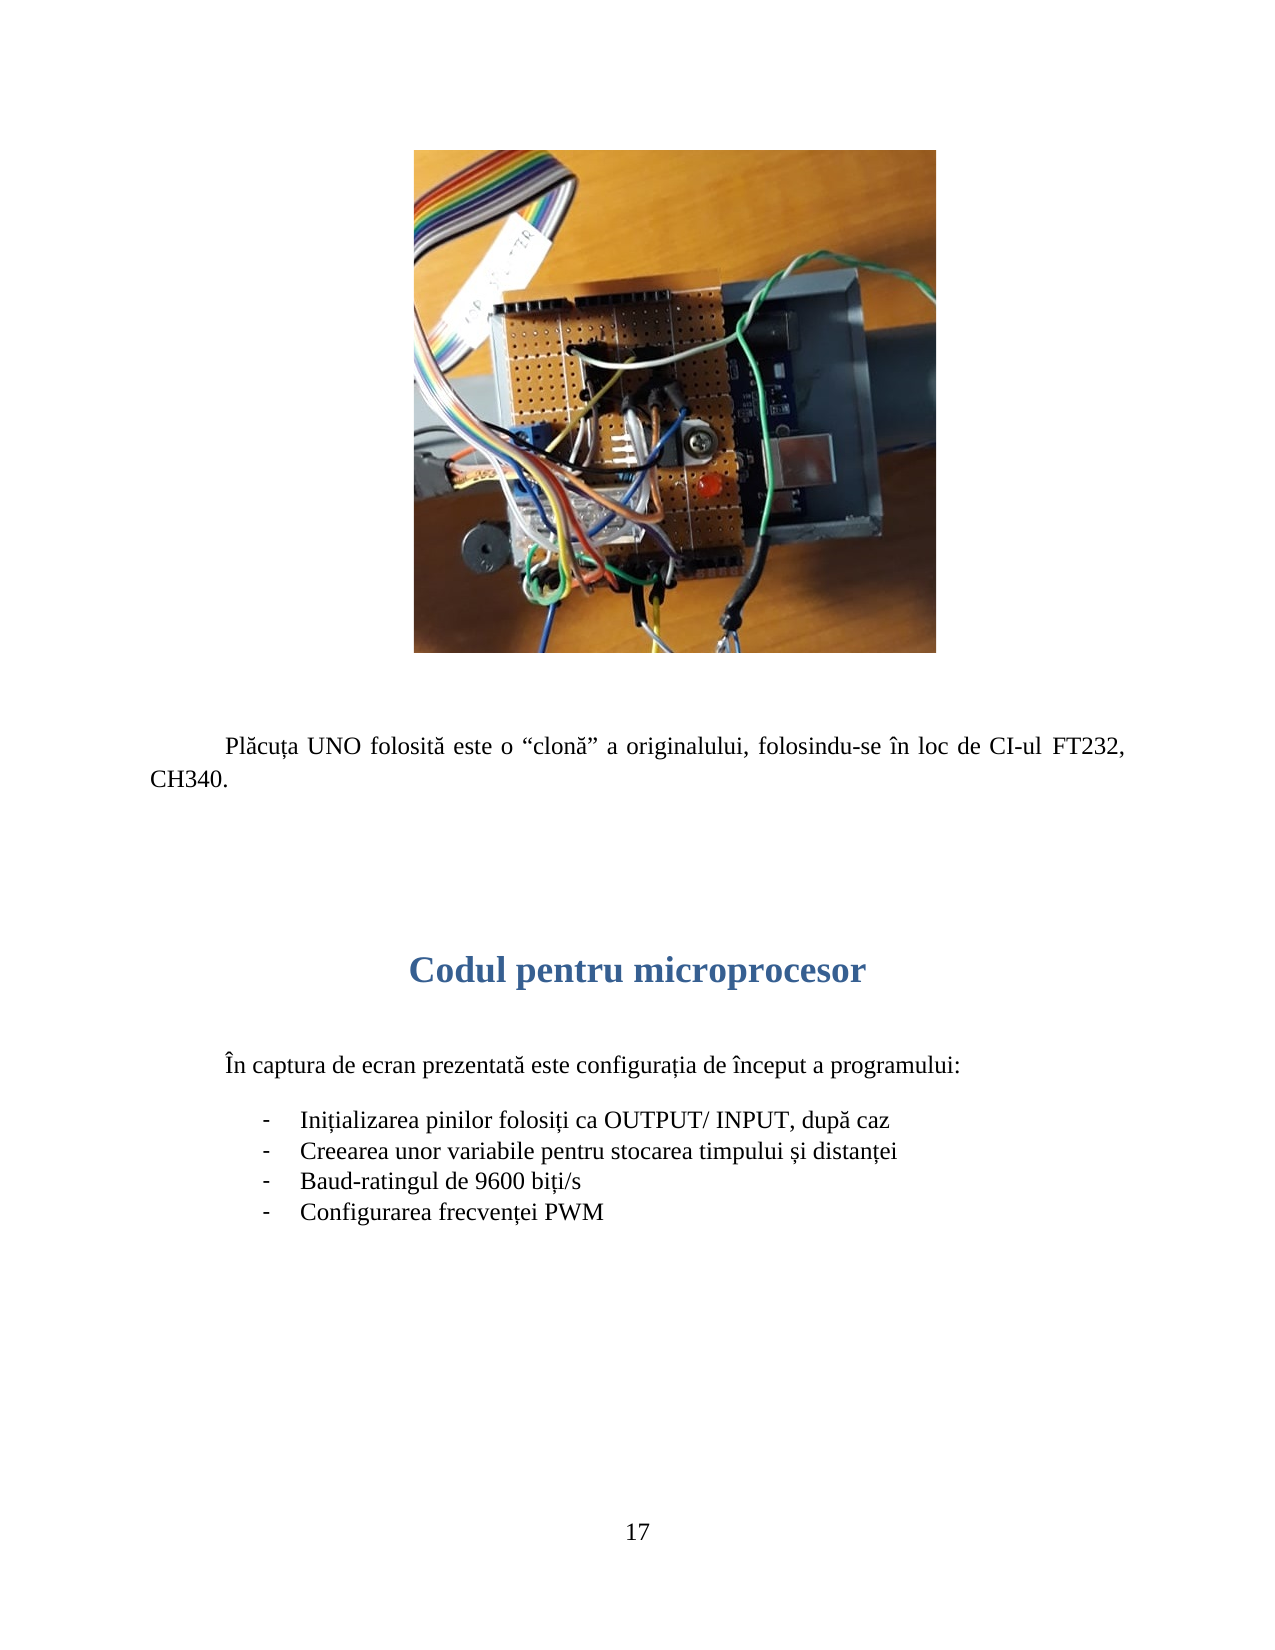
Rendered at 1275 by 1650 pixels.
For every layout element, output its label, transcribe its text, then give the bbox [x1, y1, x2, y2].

text Plăcuța UNO folosită este o “clonă” a originalului, folosindu-se în loc de CI-ul FT232, CH340. [150, 731, 1125, 793]
list Inițializarea pinilor folosiți ca OUTPUT/ INPUT, după caz [262, 1104, 1125, 1135]
picture [413, 150, 937, 653]
list Configurarea frecvenței PWM [262, 1196, 1125, 1226]
text În captura de ecran prezentată este configurația de început a programului: [150, 1050, 1125, 1079]
subtitle Codul pentru microprocesor [150, 947, 1125, 990]
list Baud-ratingul de 9600 biți/s [262, 1165, 1125, 1196]
list Creearea unor variabile pentru stocarea timpului și distanței [262, 1135, 1125, 1165]
